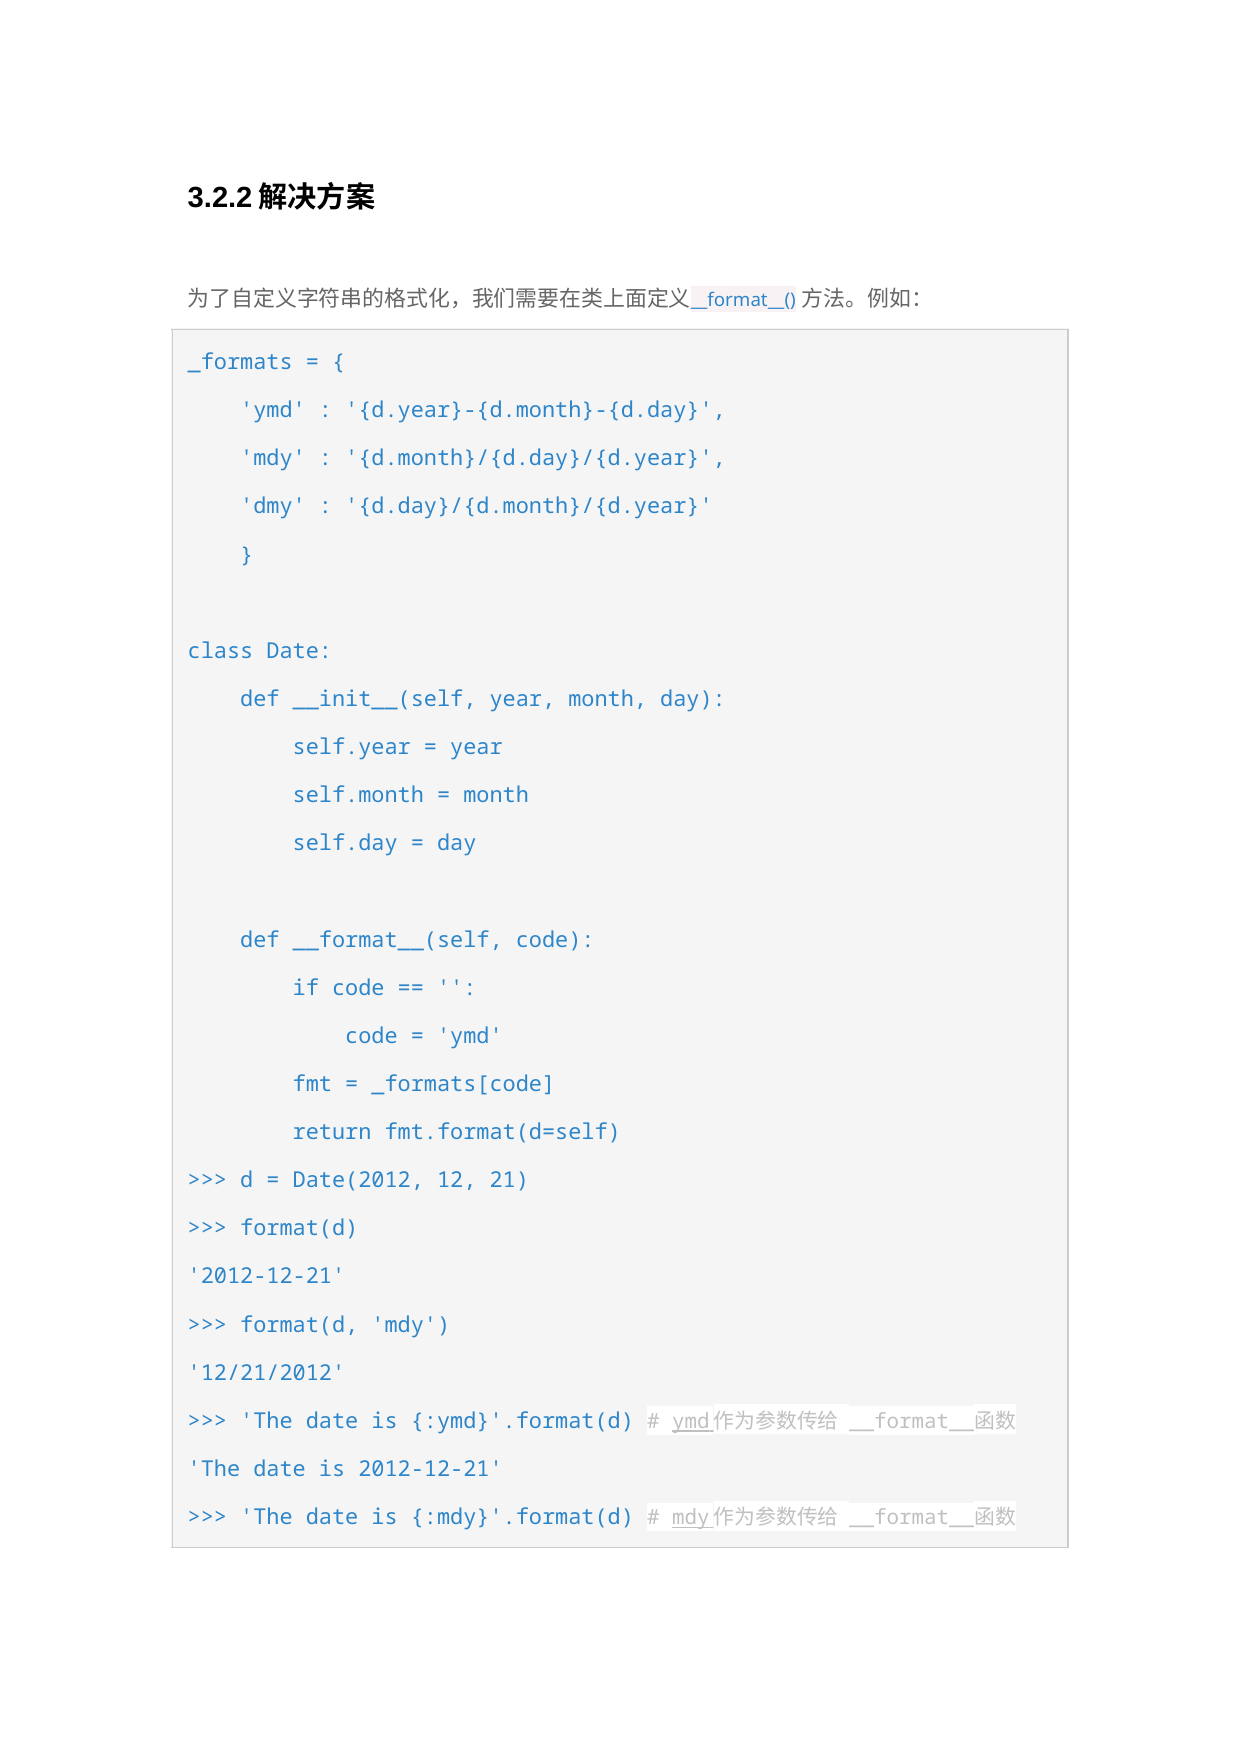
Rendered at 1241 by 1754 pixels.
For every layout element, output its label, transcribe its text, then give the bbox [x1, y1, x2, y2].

text self.month = month [173, 762, 1067, 810]
text 'ymd' : '{d.year}-{d.month}-{d.day}', [173, 377, 1067, 425]
text >>> d = Date(2012, 12, 21) [173, 1147, 1067, 1195]
text >>> 'The date is {:ymd}'.format(d) # ymd作为参数传给 __format__函数 [173, 1387, 1067, 1435]
text } [173, 521, 1067, 569]
text def __init__(self, year, month, day): [173, 665, 1067, 713]
text self.day = day [173, 810, 1067, 858]
text _formats = { [173, 330, 1067, 377]
text >>> format(d) [173, 1195, 1067, 1243]
text class Date: [173, 617, 1067, 665]
text if code == '': [173, 954, 1067, 1002]
text return fmt.format(d=self) [173, 1098, 1067, 1147]
text fmt = _formats[code] [173, 1050, 1067, 1098]
text def __format__(self, code): [173, 906, 1067, 954]
text >>> 'The date is {:mdy}'.format(d) # mdy作为参数传给 __format__函数 [173, 1483, 1067, 1547]
text 'dmy' : '{d.day}/{d.month}/{d.year}' [173, 473, 1067, 521]
subtitle 3.2.2解决方案 [187, 162, 1053, 227]
text 'mdy' : '{d.month}/{d.day}/{d.year}', [173, 425, 1067, 473]
text '2012-12-21' [173, 1243, 1067, 1291]
text 为了自定义字符串的格式化，我们需要在类上面定义__format__() 方法。例如： [187, 280, 1053, 313]
text 'The date is 2012-12-21' [173, 1435, 1067, 1483]
text >>> format(d, 'mdy') [173, 1291, 1067, 1339]
text code = 'ymd' [173, 1002, 1067, 1050]
text self.year = year [173, 713, 1067, 762]
text '12/21/2012' [173, 1339, 1067, 1387]
